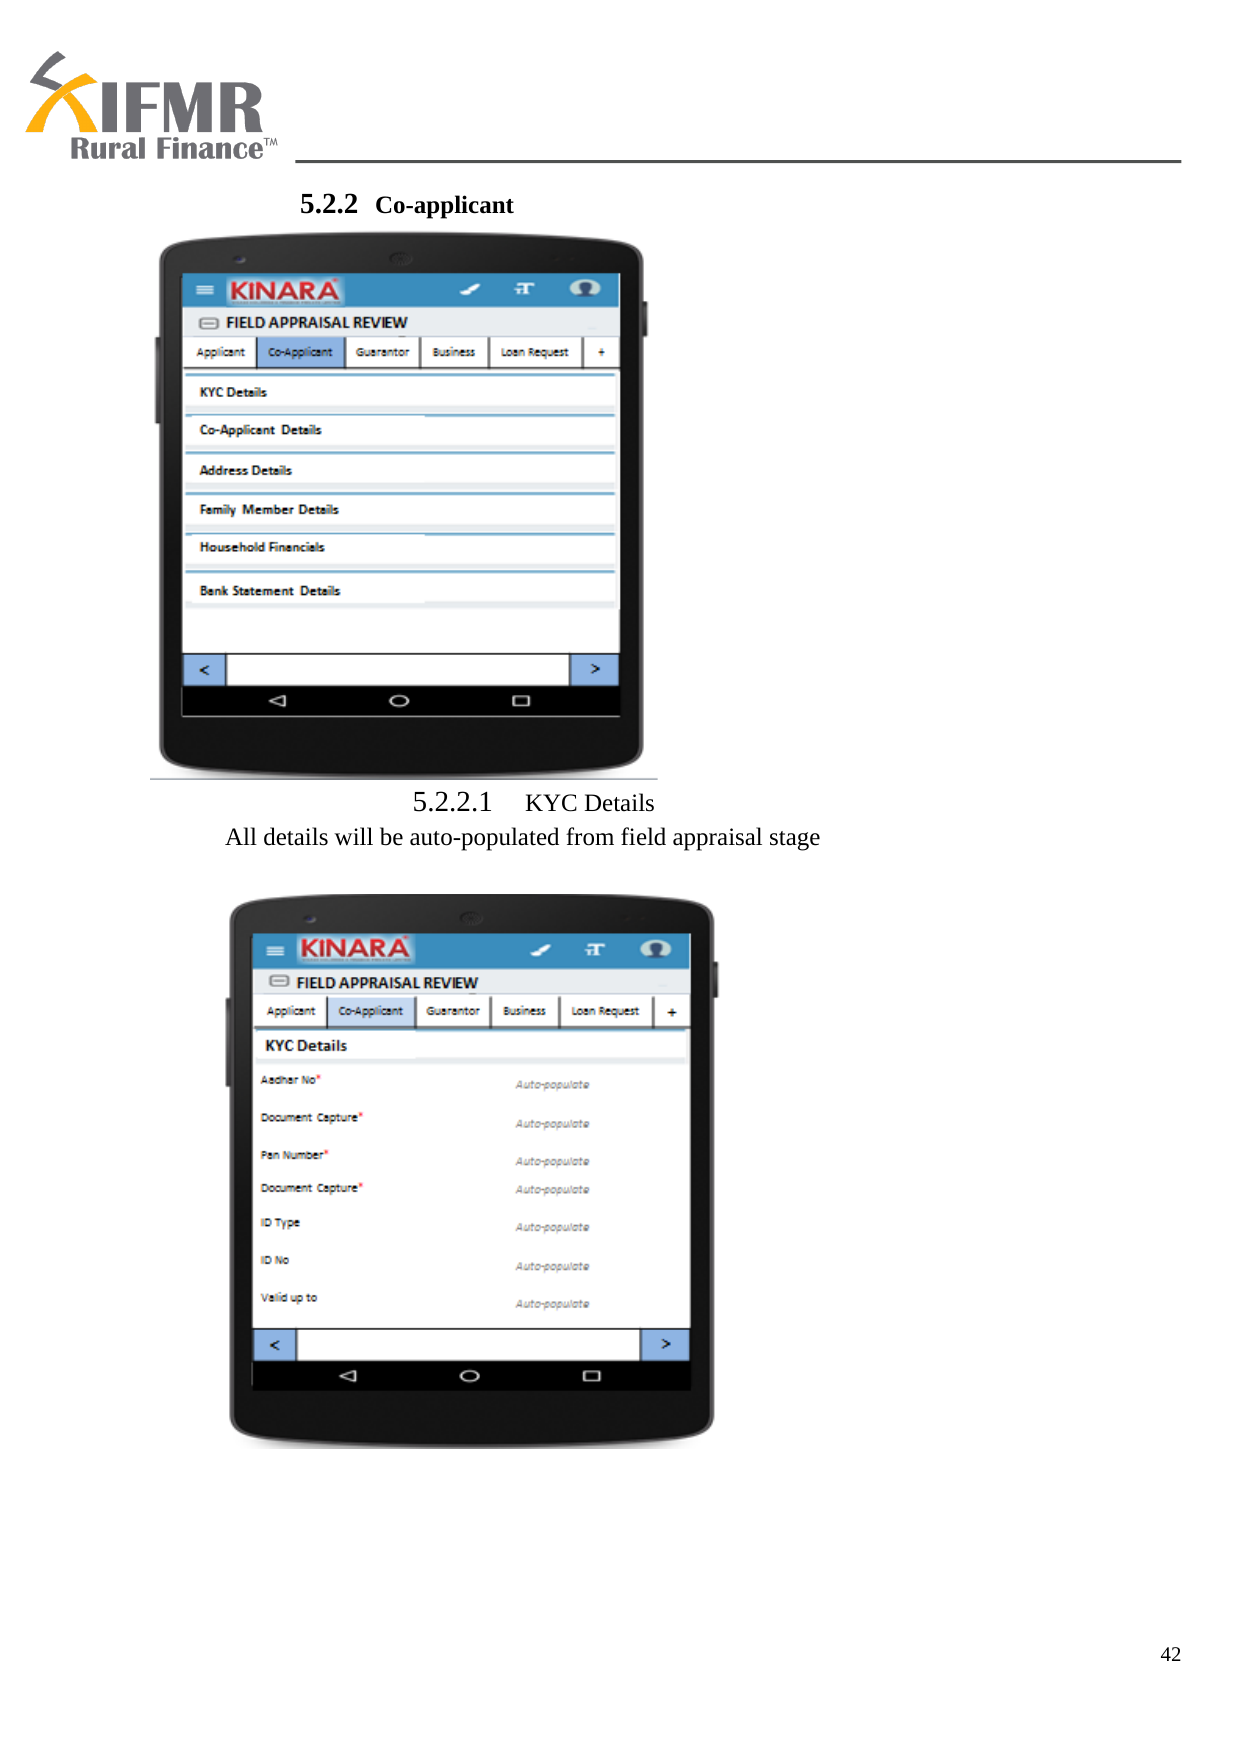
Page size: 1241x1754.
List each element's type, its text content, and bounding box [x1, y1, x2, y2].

list Co-applicant [300, 187, 1181, 220]
list All details will be auto-populated from field appraisal stage [150, 822, 1181, 851]
picture [225, 894, 724, 1449]
picture [18, 45, 284, 166]
picture [150, 225, 658, 780]
list KYC Details [412, 784, 1181, 817]
